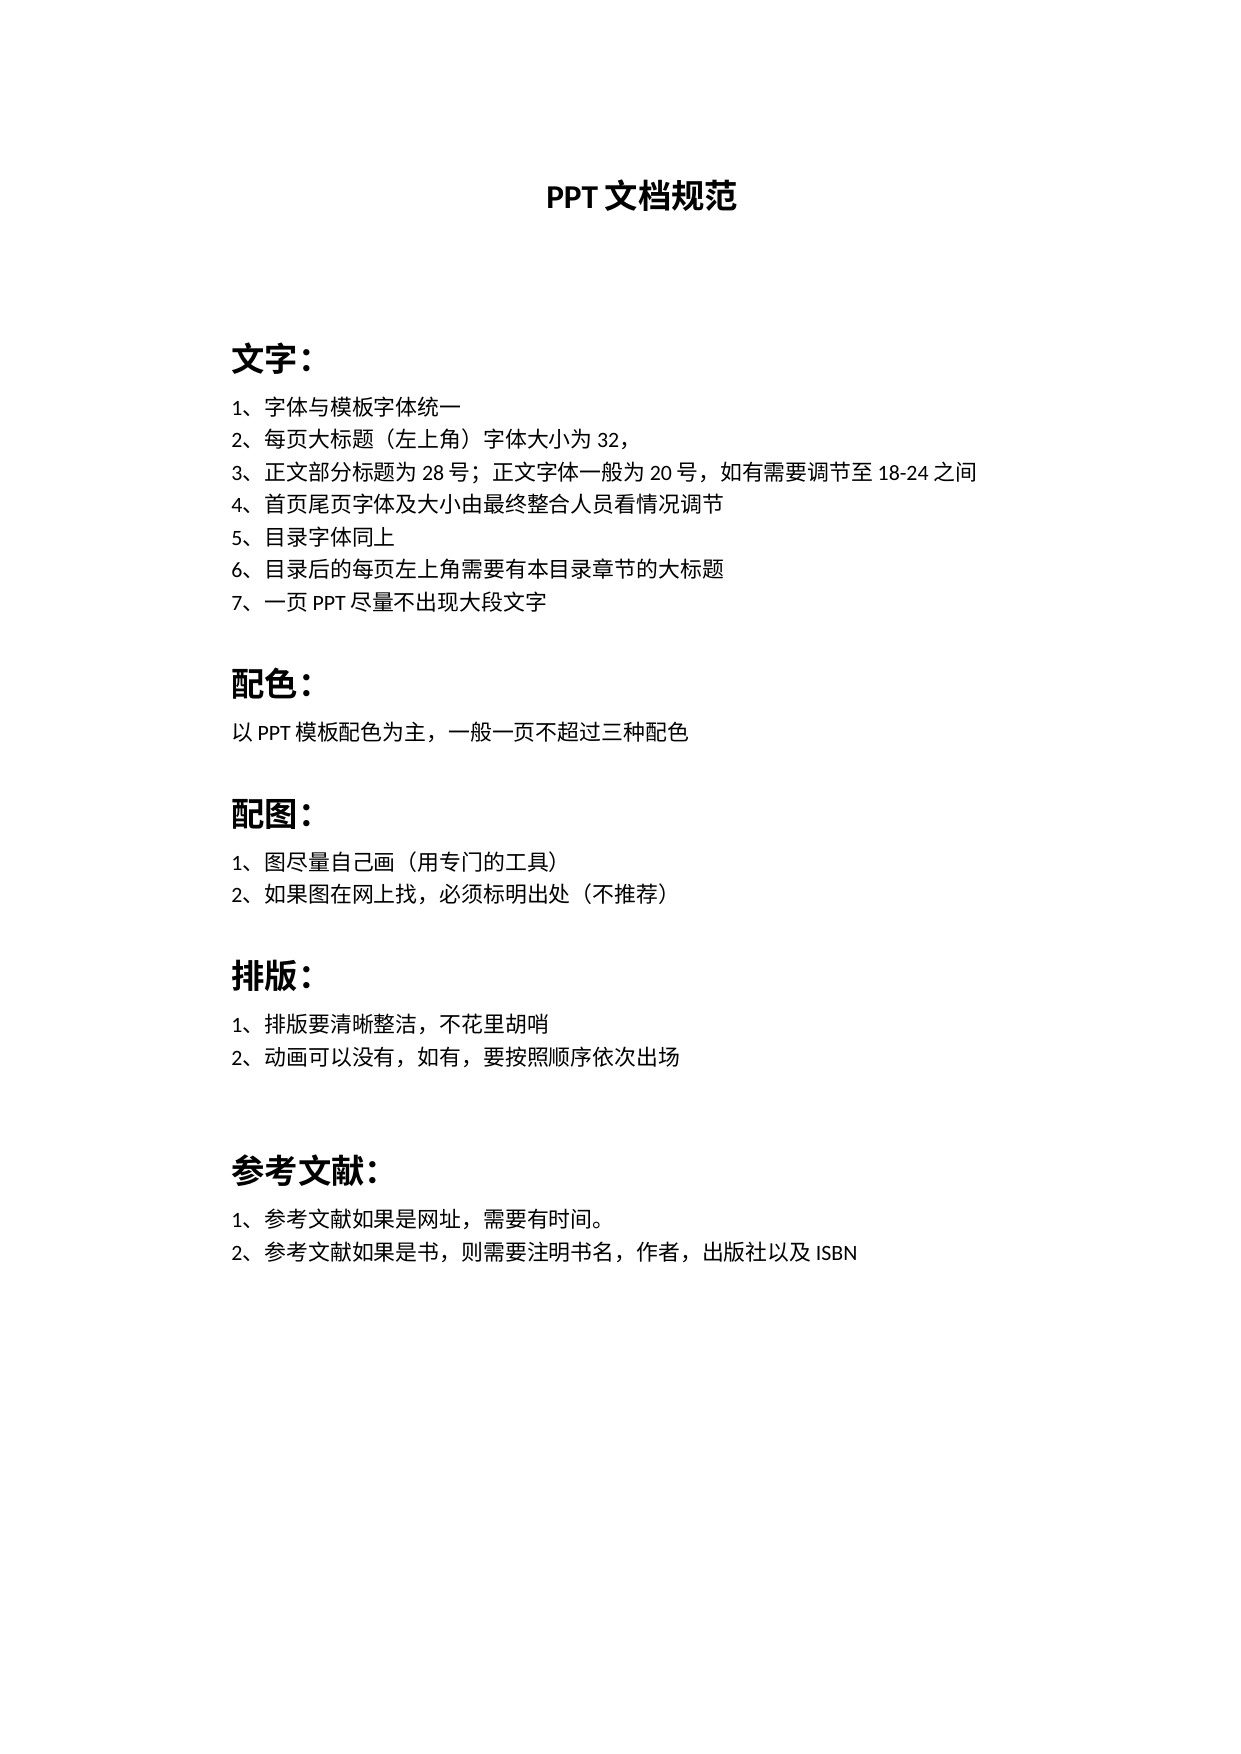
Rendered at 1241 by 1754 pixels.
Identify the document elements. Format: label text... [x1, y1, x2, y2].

list 文字： [187, 324, 1053, 389]
list 目录后的每页左上角需要有本目录章节的大标题 [187, 552, 1053, 584]
list 配图： [187, 779, 1053, 844]
list 一页PPT尽量不出现大段文字 [187, 584, 1053, 617]
list 每页大标题（左上角）字体大小为32， [187, 422, 1053, 454]
list 参考文献： [187, 1137, 1053, 1202]
list 首页尾页字体及大小由最终整合人员看情况调节 [187, 487, 1053, 519]
list 目录字体同上 [187, 519, 1053, 552]
list 图尽量自己画（用专门的工具） [187, 844, 1053, 877]
list 排版： [187, 942, 1053, 1007]
list 配色： [187, 649, 1053, 714]
list 参考文献如果是书，则需要注明书名，作者，出版社以及ISBN [187, 1234, 1053, 1267]
list PPT文档规范 [187, 162, 1053, 227]
list 参考文献如果是网址，需要有时间。 [187, 1202, 1053, 1234]
list 字体与模板字体统一 [187, 389, 1053, 422]
list 排版要清晰整洁，不花里胡哨 [187, 1007, 1053, 1039]
list 正文部分标题为28号；正文字体一般为20号，如有需要调节至18-24之间 [187, 454, 1053, 487]
list 以PPT模板配色为主，一般一页不超过三种配色 [187, 714, 1053, 747]
list 动画可以没有，如有，要按照顺序依次出场 [187, 1039, 1053, 1072]
list 如果图在网上找，必须标明出处（不推荐） [187, 877, 1053, 909]
